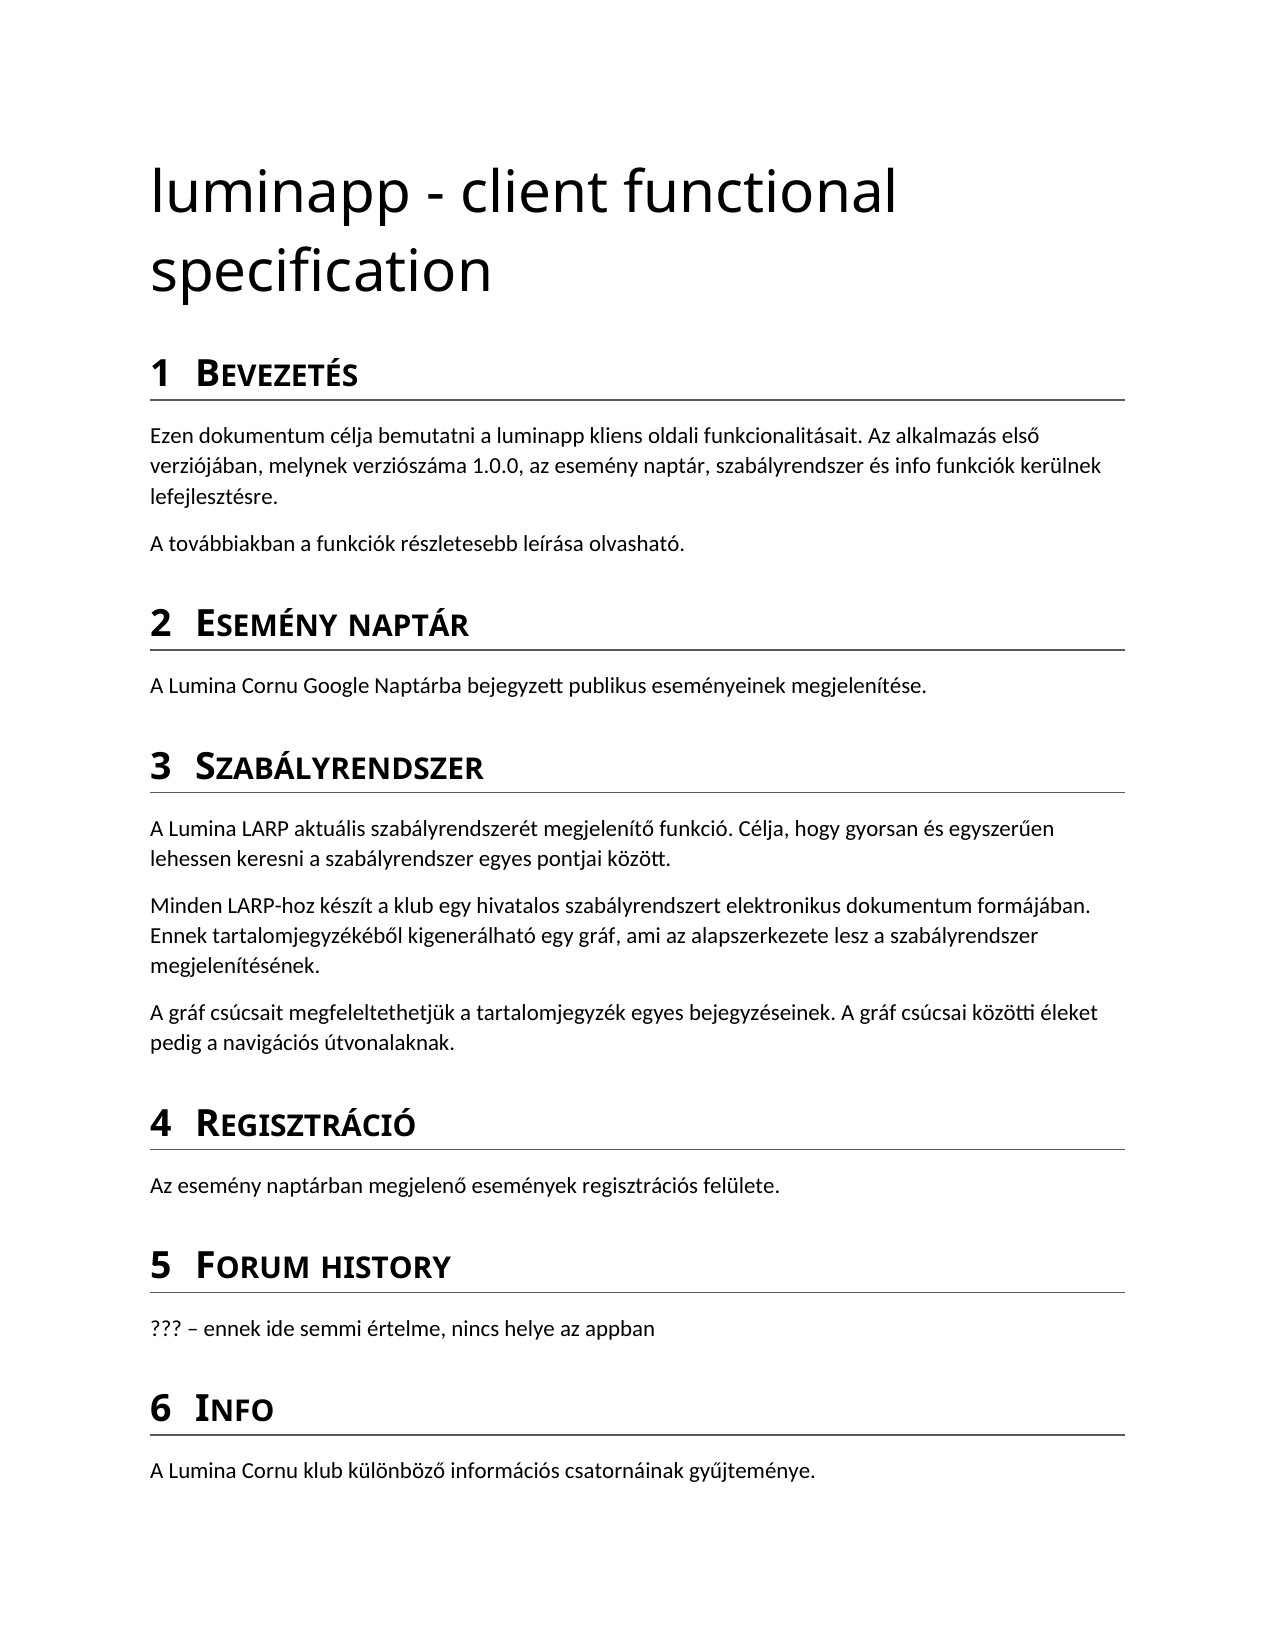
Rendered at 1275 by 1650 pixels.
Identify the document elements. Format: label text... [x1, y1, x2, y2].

text Minden LARP-hoz készít a klub egy hivatalos szabályrendszert elektronikus dokumentum formájában. Ennek tartalomjegyzékéből kigenerálható egy gráf, ami az alapszerkezete lesz a szabályrendszer megjelenítésének. [150, 891, 1125, 979]
text A gráf csúcsait megfeleltethetjük a tartalomjegyzék egyes bejegyzéseinek. A gráf csúcsai közötti éleket pedig a navigációs útvonalaknak. [150, 998, 1125, 1056]
text Ezen dokumentum célja bemutatni a luminapp kliens oldali funkcionalitásait. Az alkalmazás első verziójában, melynek verziószáma 1.0.0, az esemény naptár, szabályrendszer és info funkciók kerülnek lefejlesztésre. [150, 421, 1125, 510]
text A Lumina Cornu klub különböző információs csatornáinak gyűjteménye. [150, 1456, 1125, 1484]
text A továbbiakban a funkciók részletesebb leírása olvasható. [150, 529, 1125, 557]
text A Lumina Cornu Google Naptárba bejegyzett publikus eseményeinek megjelenítése. [150, 671, 1125, 699]
subtitle Info [150, 1381, 1125, 1434]
text Az esemény naptárban megjelenő események regisztrációs felülete. [150, 1171, 1125, 1199]
subtitle Bevezetés [150, 346, 1125, 399]
subtitle Esemény naptár [150, 596, 1125, 649]
text ??? – ennek ide semmi értelme, nincs helye az appban [150, 1314, 1125, 1342]
subtitle Forum history [150, 1239, 1125, 1292]
subtitle Szabályrendszer [150, 739, 1125, 792]
subtitle Regisztráció [150, 1096, 1125, 1149]
title luminapp - client functional specification [150, 150, 1125, 309]
text A Lumina LARP aktuális szabályrendszerét megjelenítő funkció. Célja, hogy gyorsan és egyszerűen lehessen keresni a szabályrendszer egyes pontjai között. [150, 814, 1125, 872]
